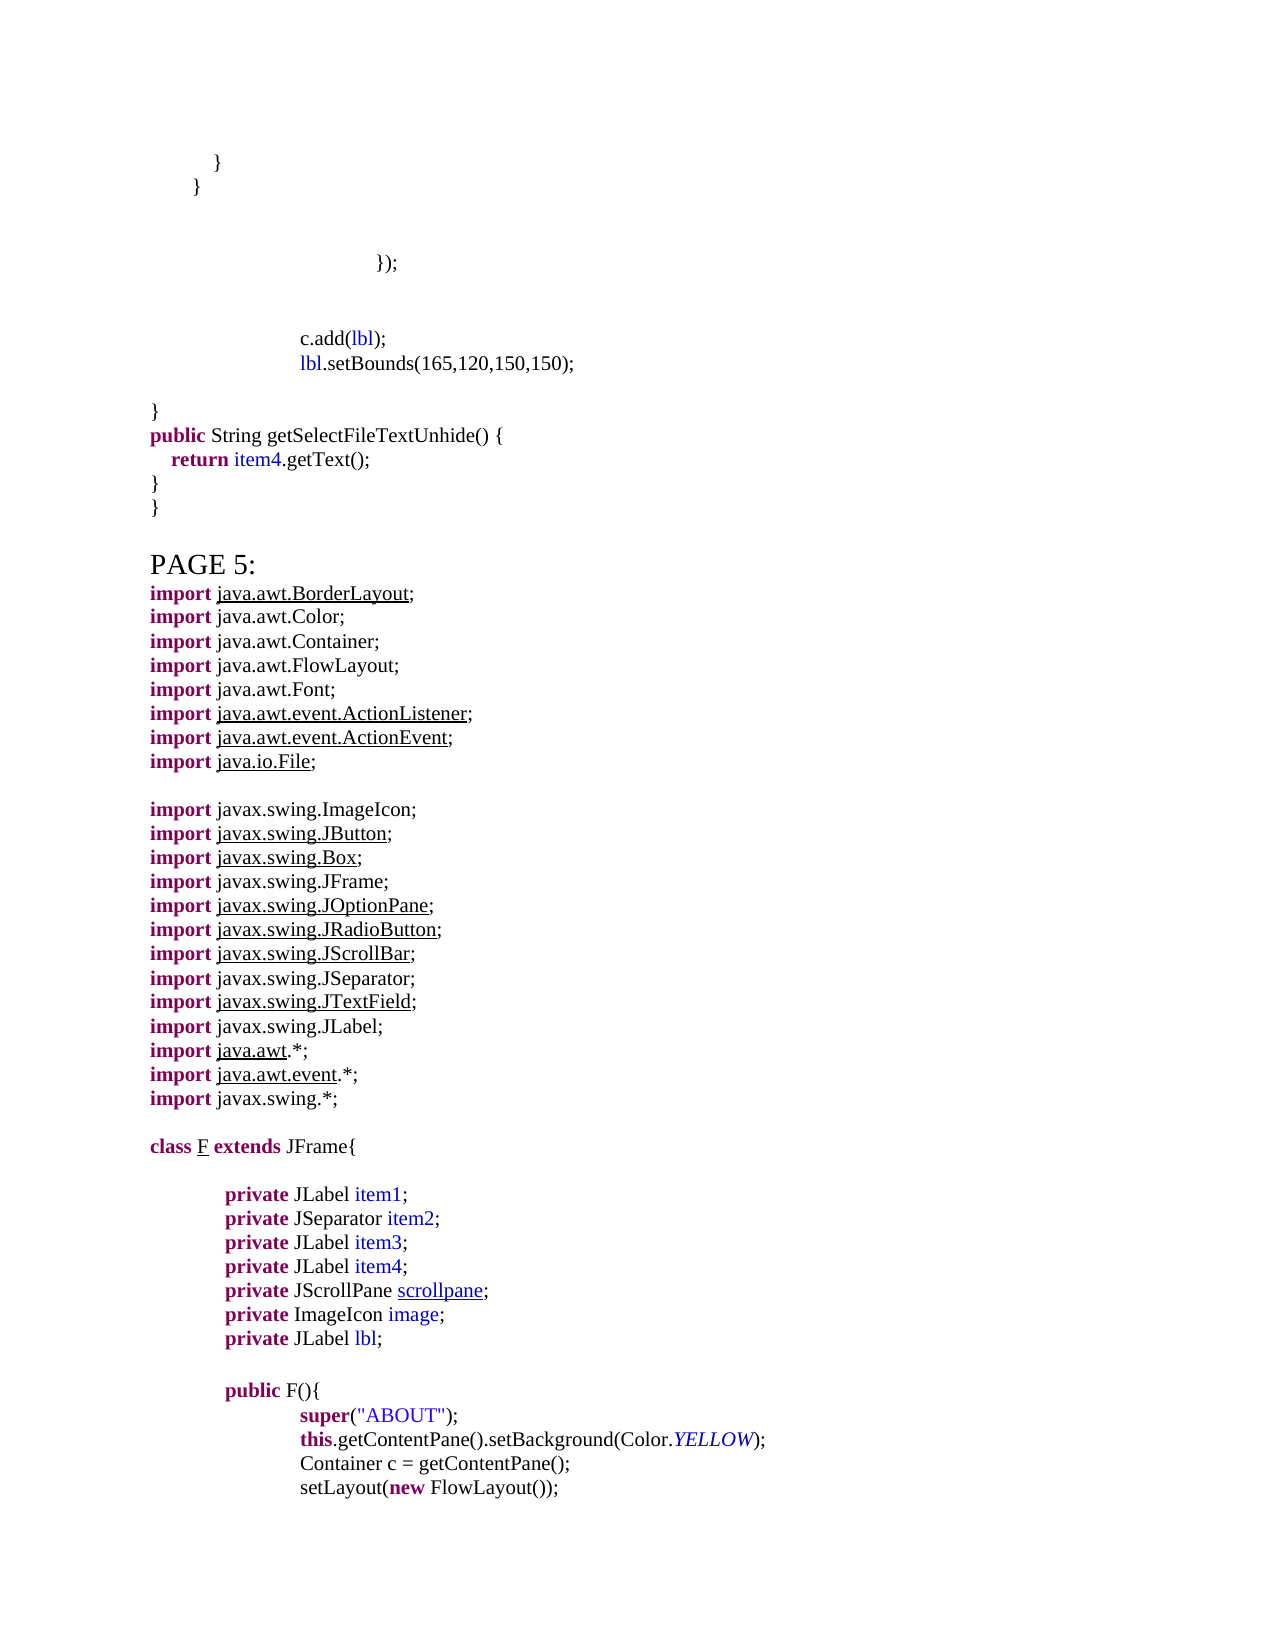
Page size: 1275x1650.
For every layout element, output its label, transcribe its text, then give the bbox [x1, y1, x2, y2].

text private JSeparator item2; [150, 1206, 1125, 1230]
text } [150, 150, 1125, 174]
text private JLabel lbl; [150, 1326, 1125, 1350]
text } [150, 495, 1125, 519]
text import javax.swing.JLabel; [150, 1013, 1125, 1038]
text } [150, 471, 1125, 495]
text import javax.swing.ImageIcon; [150, 797, 1125, 821]
text } [150, 174, 1125, 198]
text import javax.swing.JRadioButton; [150, 917, 1125, 941]
text } [150, 398, 1125, 423]
text import java.awt.event.*; [150, 1062, 1125, 1086]
text super("ABOUT"); [150, 1402, 1125, 1427]
text import java.awt.Container; [150, 628, 1125, 653]
text import java.awt.BorderLayout; [150, 580, 1125, 604]
text PAGE 5: [150, 547, 1125, 580]
text import java.awt.Color; [150, 604, 1125, 628]
text this.getContentPane().setBackground(Color.YELLOW); [150, 1427, 1125, 1451]
text import java.awt.event.ActionListener; [150, 701, 1125, 725]
text private JScrollPane scrollpane; [150, 1278, 1125, 1302]
text class F extends JFrame{ [150, 1134, 1125, 1158]
text }); [150, 250, 1125, 274]
text import java.io.File; [150, 749, 1125, 773]
text setLayout(new FlowLayout()); [150, 1475, 1125, 1499]
text import javax.swing.*; [150, 1086, 1125, 1110]
text return item4.getText(); [150, 447, 1125, 471]
text import java.awt.Font; [150, 677, 1125, 701]
text import javax.swing.JSeparator; [150, 965, 1125, 989]
text import javax.swing.JOptionPane; [150, 893, 1125, 917]
text import javax.swing.JButton; [150, 821, 1125, 845]
text public String getSelectFileTextUnhide() { [150, 423, 1125, 447]
text import javax.swing.Box; [150, 845, 1125, 869]
text c.add(lbl); [150, 326, 1125, 350]
text private ImageIcon image; [150, 1302, 1125, 1326]
text private JLabel item1; [150, 1182, 1125, 1206]
text import javax.swing.JTextField; [150, 989, 1125, 1013]
text public F(){ [150, 1378, 1125, 1402]
text import javax.swing.JScrollBar; [150, 941, 1125, 965]
text private JLabel item4; [150, 1254, 1125, 1278]
text import java.awt.*; [150, 1038, 1125, 1062]
text import java.awt.event.ActionEvent; [150, 725, 1125, 749]
text lbl.setBounds(165,120,150,150); [150, 350, 1125, 374]
text private JLabel item3; [150, 1230, 1125, 1254]
text import javax.swing.JFrame; [150, 869, 1125, 893]
text Container c = getContentPane(); [150, 1451, 1125, 1475]
text import java.awt.FlowLayout; [150, 653, 1125, 677]
